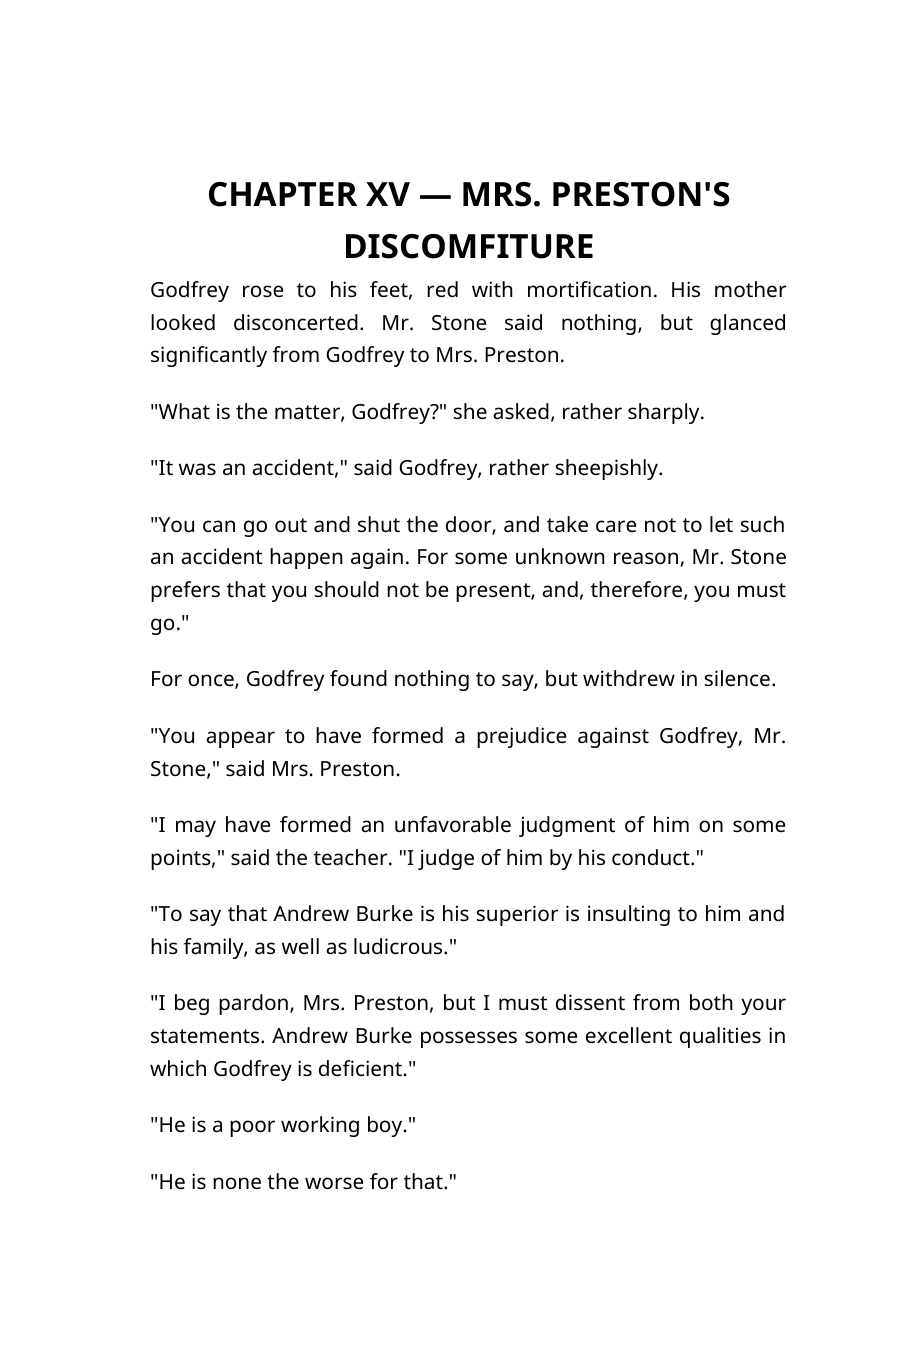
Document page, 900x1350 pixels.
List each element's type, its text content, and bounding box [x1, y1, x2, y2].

text "You appear to have formed a prejudice against Godfrey, Mr. Stone," said Mrs. Preston. [150, 721, 787, 782]
text "I may have formed an unfavorable judgment of him on some points," said the teacher. "I judge of him by his conduct." [150, 810, 787, 871]
text "You can go out and shut the door, and take care not to let such an accident happen again. For some unknown reason, Mr. Stone prefers that you should not be present, and, therefore, you must go." [150, 510, 787, 636]
text "What is the matter, Godfrey?" she asked, rather sharply. [150, 397, 787, 425]
text "He is none the worse for that." [150, 1167, 787, 1195]
text "It was an accident," said Godfrey, rather sheepishly. [150, 453, 787, 482]
text "He is a poor working boy." [150, 1110, 787, 1139]
text "To say that Andrew Burke is his superior is insulting to him and his family, as well as ludicrous." [150, 899, 787, 960]
subtitle CHAPTER XV — MRS. PRESTON'S DISCOMFITURE [150, 171, 787, 268]
text Godfrey rose to his feet, red with mortification. His mother looked disconcerted. Mr. Stone said nothing, but glanced significantly from Godfrey to Mrs. Preston. [150, 275, 787, 369]
text "I beg pardon, Mrs. Preston, but I must dissent from both your statements. Andrew Burke possesses some excellent qualities in which Godfrey is deficient." [150, 988, 787, 1082]
text For once, Godfrey found nothing to say, but withdrew in silence. [150, 664, 787, 693]
